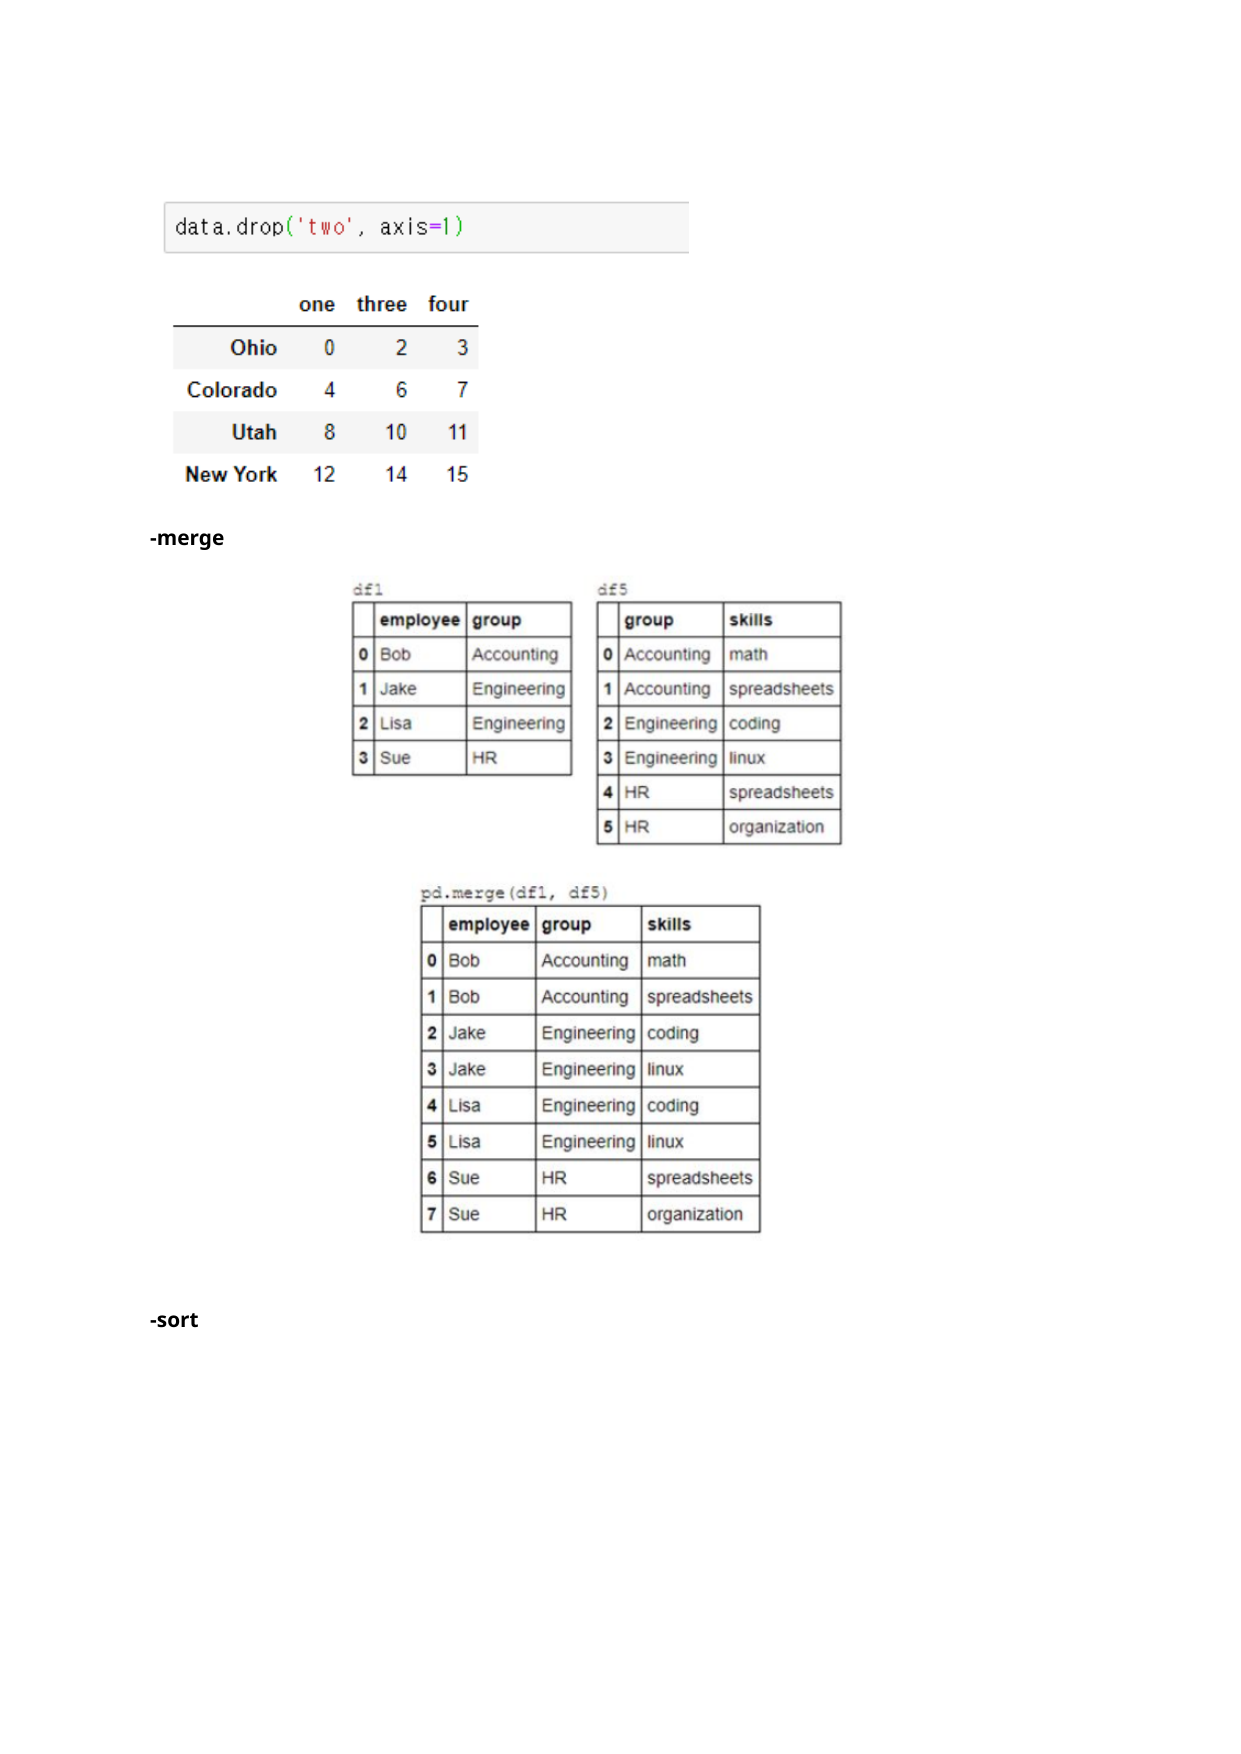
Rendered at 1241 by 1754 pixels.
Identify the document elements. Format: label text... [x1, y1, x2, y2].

picture [150, 177, 689, 507]
picture [316, 568, 924, 1244]
text -merge [150, 523, 1090, 552]
text -sort [150, 1305, 1090, 1334]
